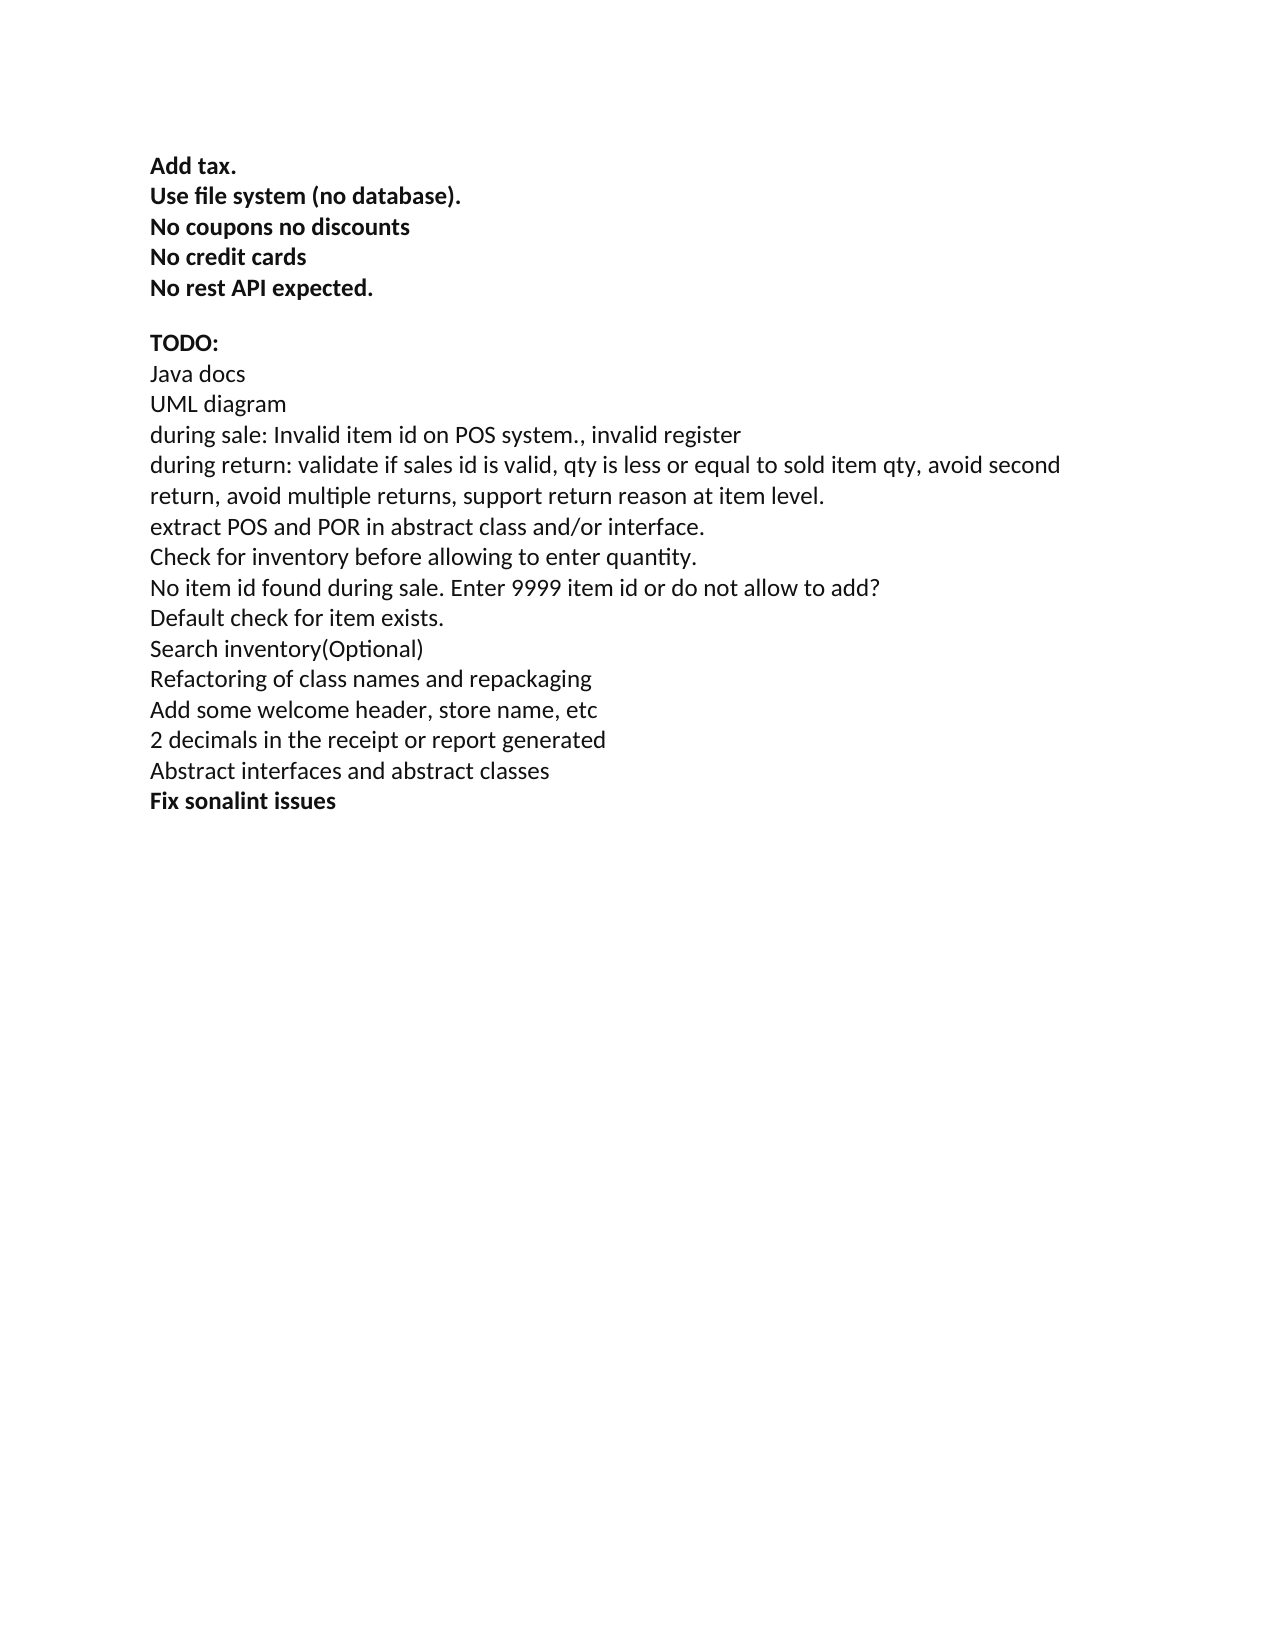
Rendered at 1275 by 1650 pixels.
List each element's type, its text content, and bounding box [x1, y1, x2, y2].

text Add tax. Use file system (no database). No coupons no discounts No credit cards No rest API expected. [150, 150, 1125, 303]
text TODO: Java docs UML diagram during sale: Invalid item id on POS system., invalid register during return: validate if sales id is valid, qty is less or equal to sold item qty, avoid second return, avoid multiple returns, support return reason at item level. extract POS and POR in abstract class and/or interface. Check for inventory before allowing to enter quantity. No item id found during sale. Enter 9999 item id or do not allow to add? Default check for item exists. Search inventory(Optional) Refactoring of class names and repackaging Add some welcome header, store name, etc 2 decimals in the receipt or report generated Abstract interfaces and abstract classes Fix sonalint issues [150, 328, 1125, 816]
